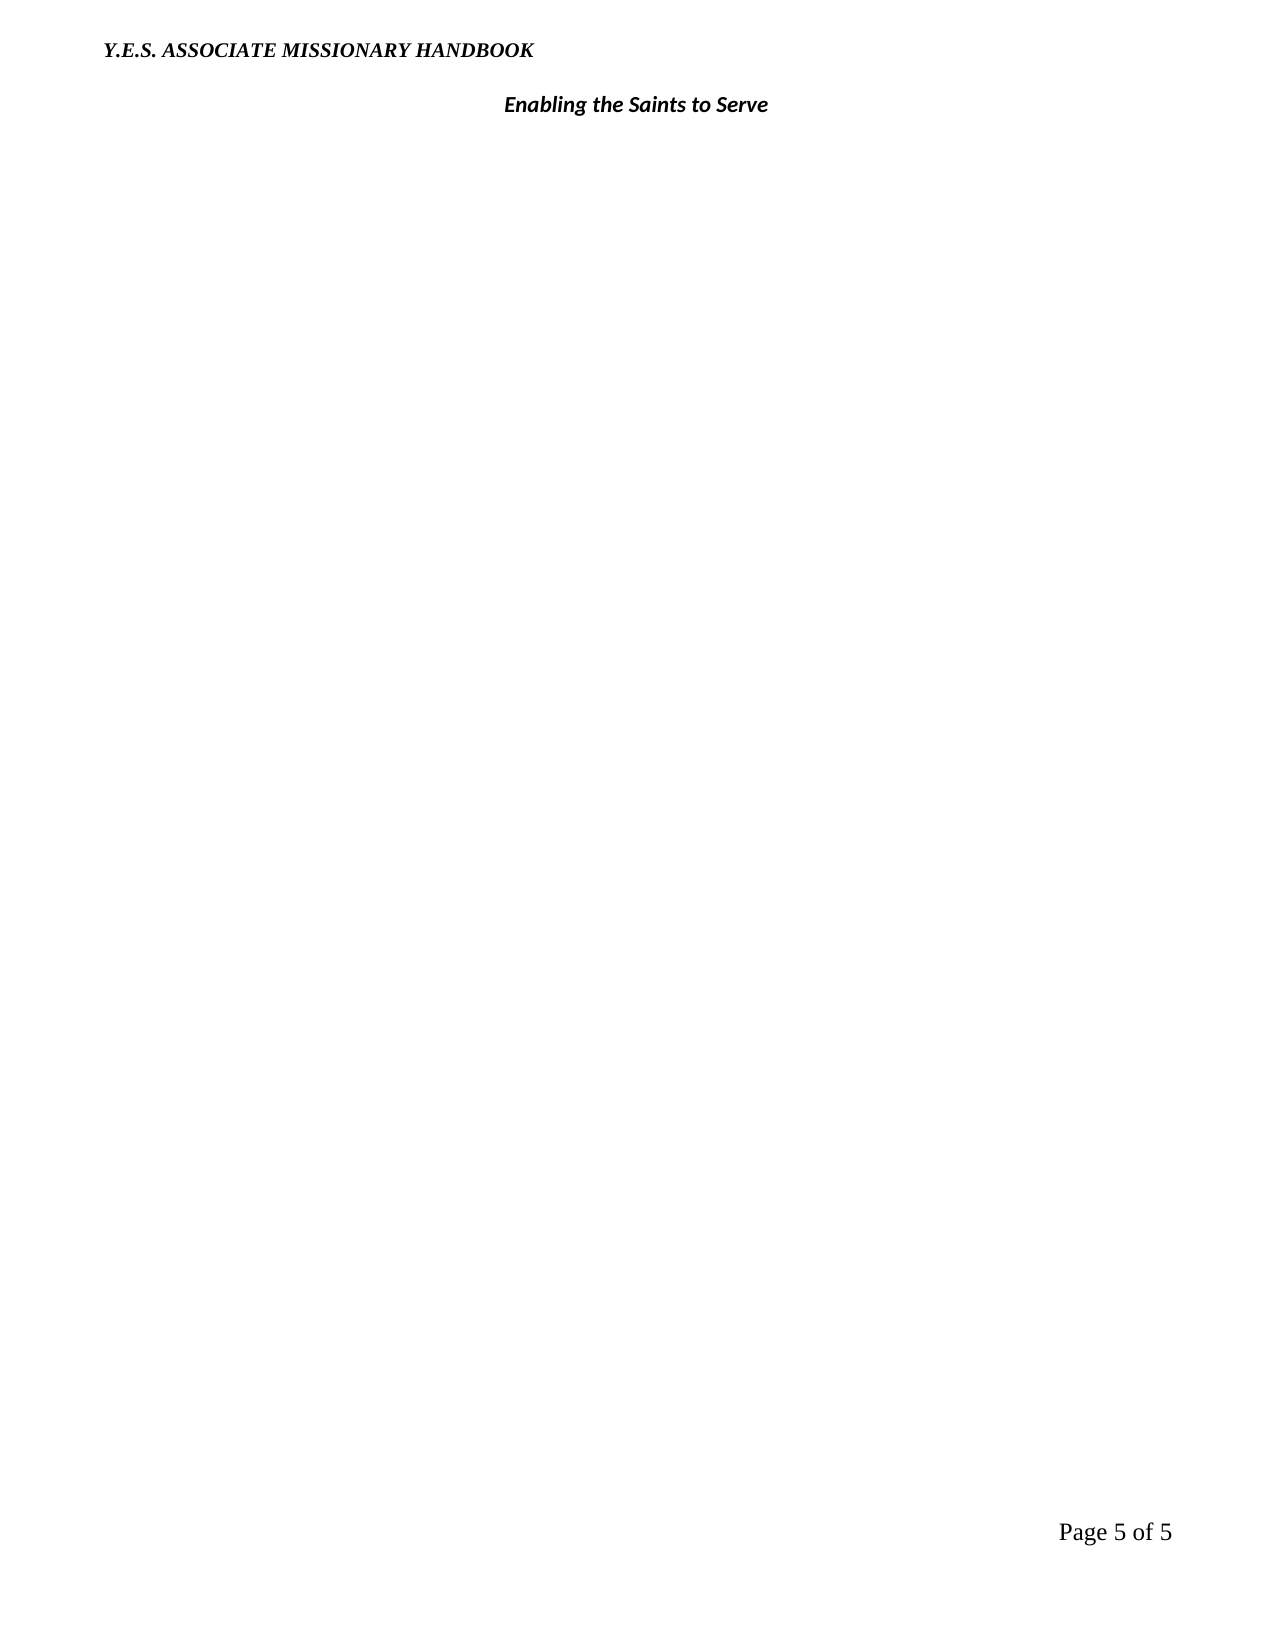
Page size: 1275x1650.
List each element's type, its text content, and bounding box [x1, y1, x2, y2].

text Enabling the Saints to Serve [103, 90, 1172, 118]
